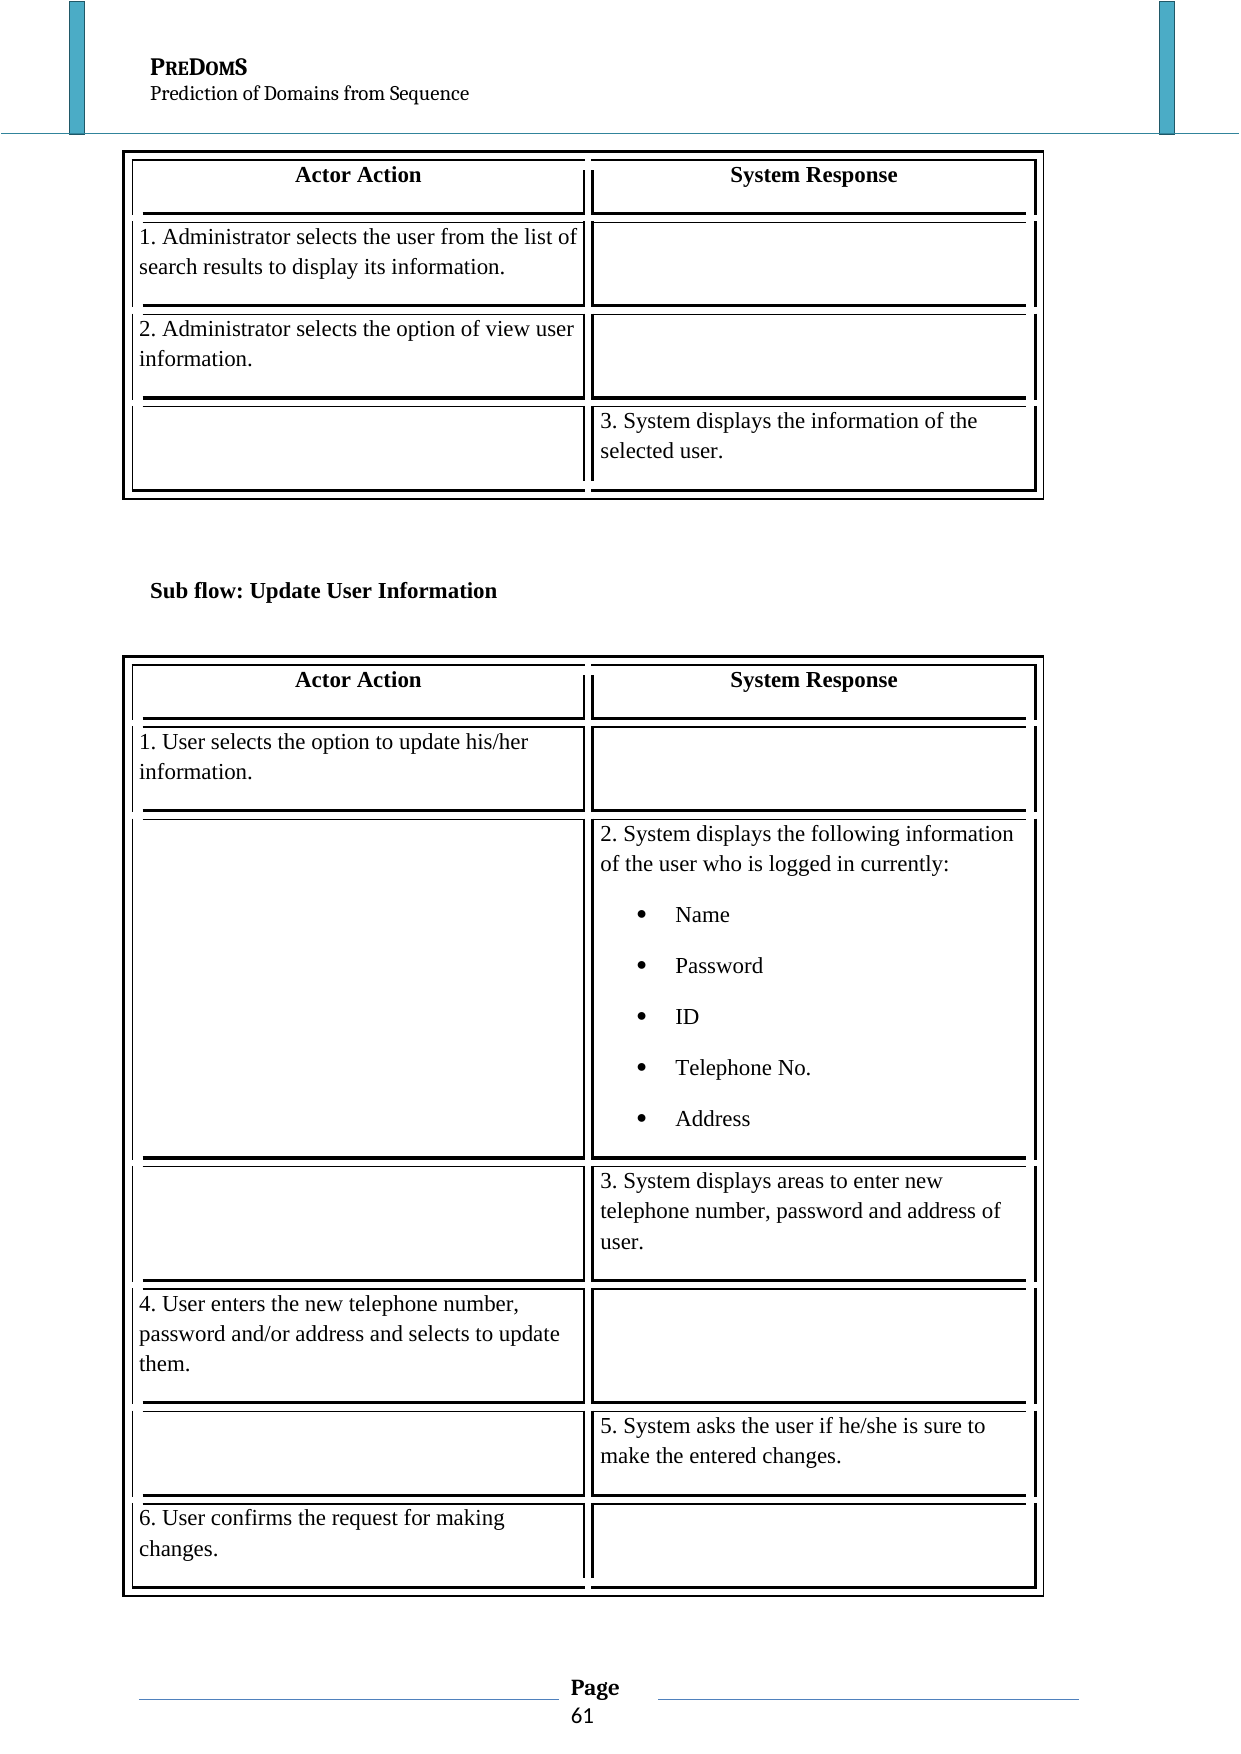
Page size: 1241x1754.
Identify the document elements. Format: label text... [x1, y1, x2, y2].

table_cell [128, 1401, 589, 1493]
table_cell 6. User confirms the request for making changes. [128, 1494, 589, 1586]
table_cell 2. System displays the following information of the user who is logged in currently: Name Password ID Telephone No. Address [589, 809, 1039, 1156]
table_header System Response [589, 658, 1039, 717]
table_cell [128, 396, 589, 488]
table_cell [128, 809, 589, 1156]
table_cell 1. Administrator selects the user from the list of search results to display its information. [128, 212, 589, 304]
table_cell [589, 1494, 1039, 1586]
table_cell [589, 212, 1039, 304]
table_cell [128, 1156, 589, 1279]
table_cell 4. User enters the new telephone number, password and/or address and selects to update them. [128, 1279, 589, 1401]
table_cell 5. System asks the user if he/she is sure to make the entered changes. [589, 1401, 1039, 1493]
table_header Actor Action [128, 658, 589, 717]
table_cell [589, 304, 1039, 396]
table_cell [589, 717, 1039, 809]
table_cell [589, 1279, 1039, 1401]
table_header System Response [589, 153, 1039, 212]
table_header Actor Action [128, 153, 589, 212]
table_cell 3. System displays areas to enter new telephone number, password and address of user. [589, 1156, 1039, 1279]
table_cell 3. System displays the information of the selected user. [589, 396, 1039, 488]
text Sub flow: Update User Information [150, 577, 1090, 603]
table_cell 1. User selects the option to update his/her information. [128, 717, 589, 809]
table_cell 2. Administrator selects the option of view user information. [128, 304, 589, 396]
